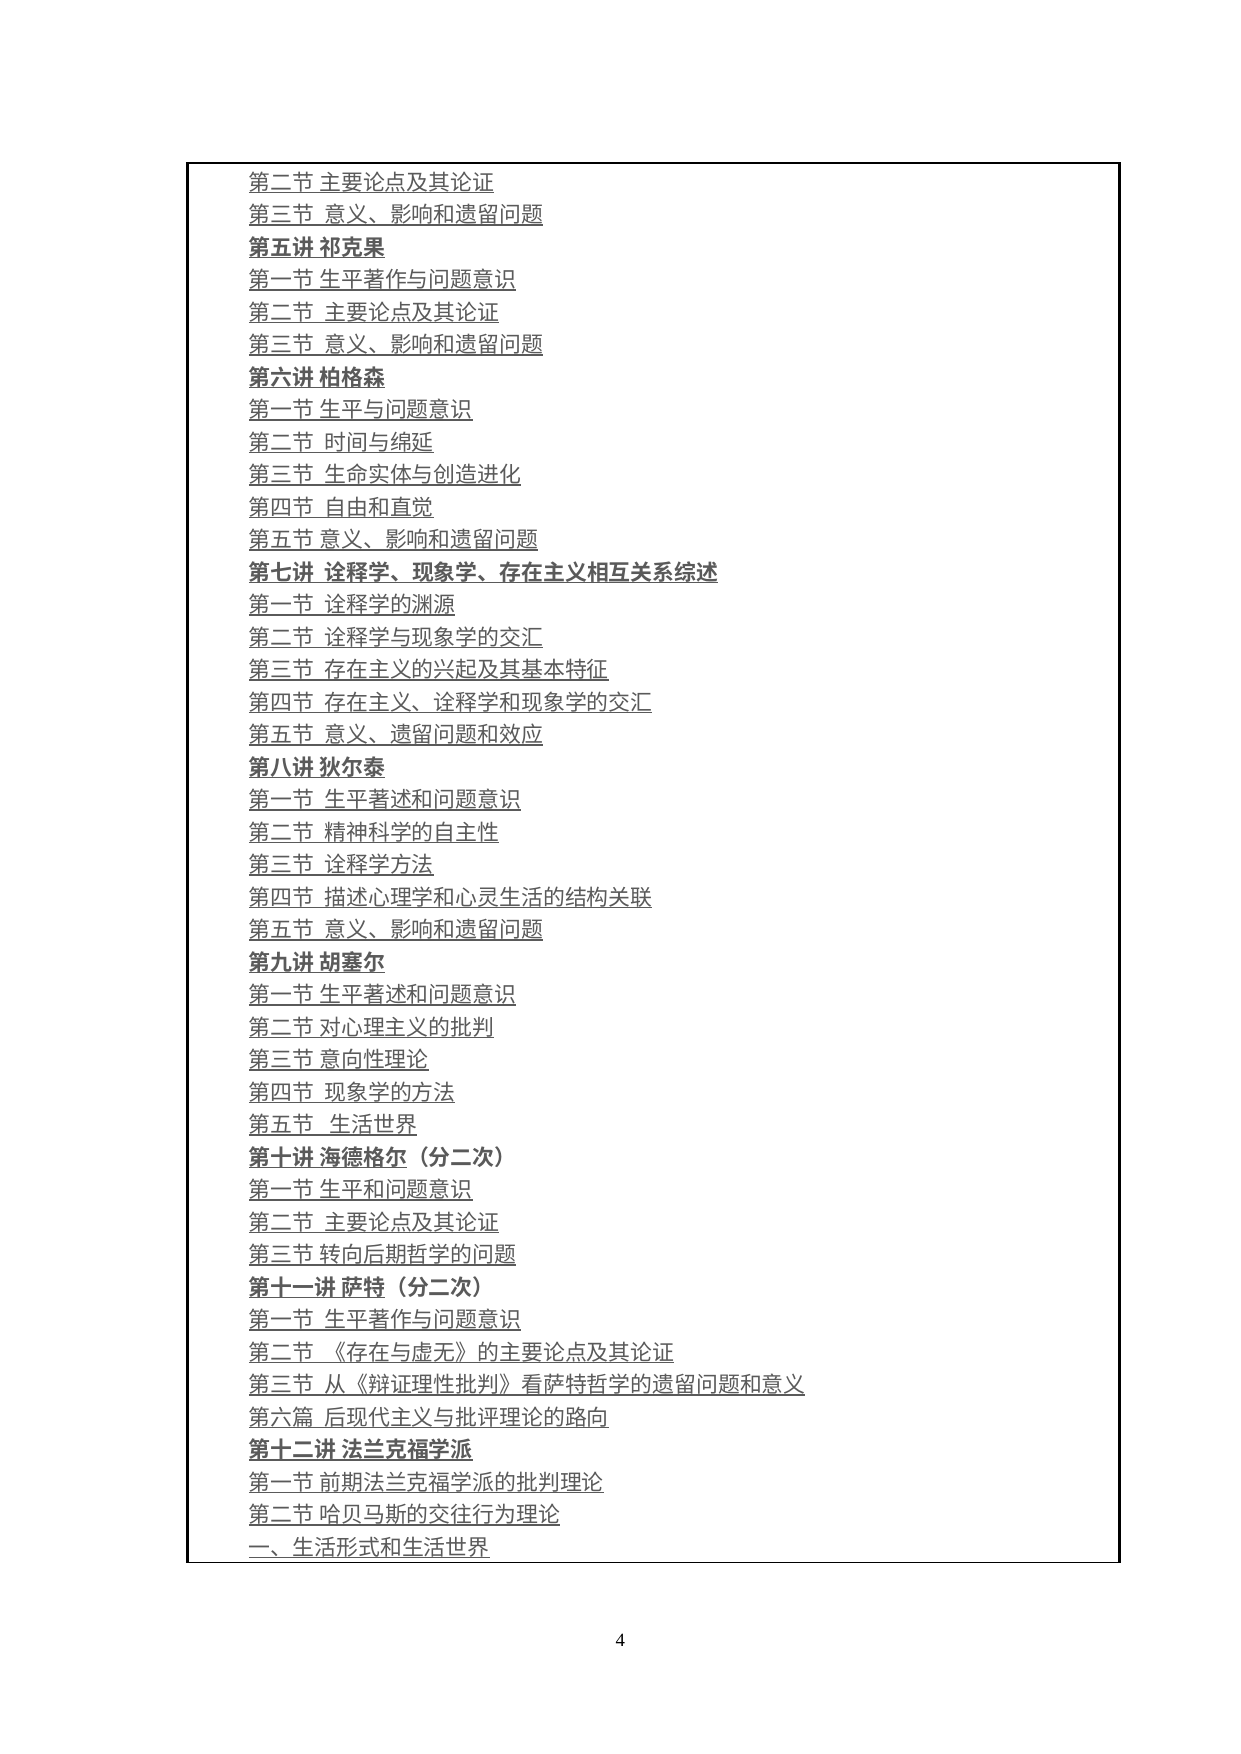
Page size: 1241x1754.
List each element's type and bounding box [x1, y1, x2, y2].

table_cell [189, 164, 1118, 1562]
